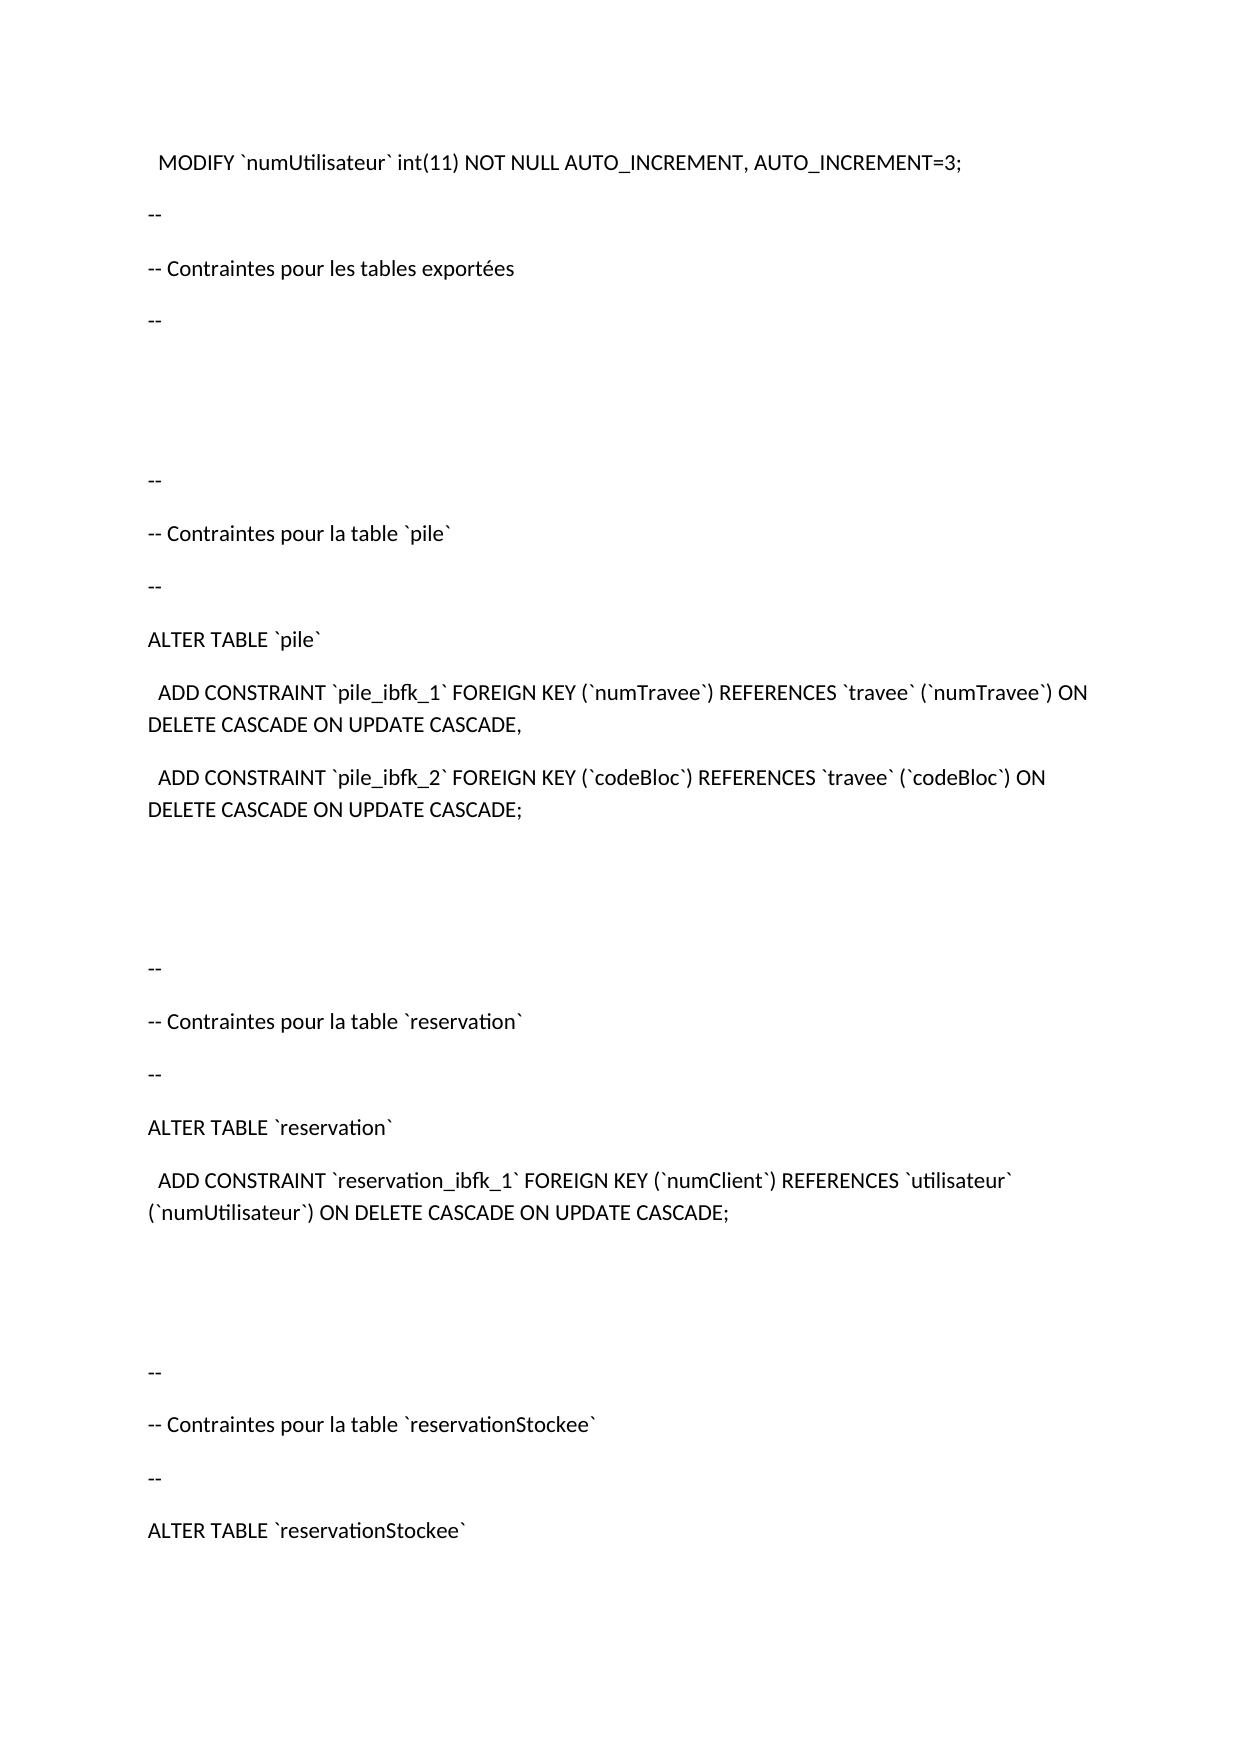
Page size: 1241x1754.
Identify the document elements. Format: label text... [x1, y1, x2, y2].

text ADD CONSTRAINT `pile_ibfk_2` FOREIGN KEY (`codeBloc`) REFERENCES `travee` (`codeBloc`) ON DELETE CASCADE ON UPDATE CASCADE; [148, 763, 1093, 823]
text -- [148, 572, 1093, 600]
text ALTER TABLE `pile` [148, 625, 1093, 653]
text -- Contraintes pour les tables exportées [148, 254, 1093, 282]
text -- [148, 1060, 1093, 1088]
text -- [148, 954, 1093, 982]
text -- [148, 201, 1093, 229]
text ADD CONSTRAINT `pile_ibfk_1` FOREIGN KEY (`numTravee`) REFERENCES `travee` (`numTravee`) ON DELETE CASCADE ON UPDATE CASCADE, [148, 678, 1093, 738]
text -- [148, 307, 1093, 335]
text -- Contraintes pour la table `reservationStockee` [148, 1411, 1093, 1439]
text ALTER TABLE `reservation` [148, 1113, 1093, 1141]
text -- [148, 1464, 1093, 1492]
text -- Contraintes pour la table `pile` [148, 519, 1093, 547]
text -- Contraintes pour la table `reservation` [148, 1007, 1093, 1035]
text -- [148, 1358, 1093, 1386]
text -- [148, 466, 1093, 494]
text ALTER TABLE `reservationStockee` [148, 1517, 1093, 1545]
text ADD CONSTRAINT `reservation_ibfk_1` FOREIGN KEY (`numClient`) REFERENCES `utilisateur` (`numUtilisateur`) ON DELETE CASCADE ON UPDATE CASCADE; [148, 1166, 1093, 1227]
text MODIFY `numUtilisateur` int(11) NOT NULL AUTO_INCREMENT, AUTO_INCREMENT=3; [148, 148, 1093, 176]
